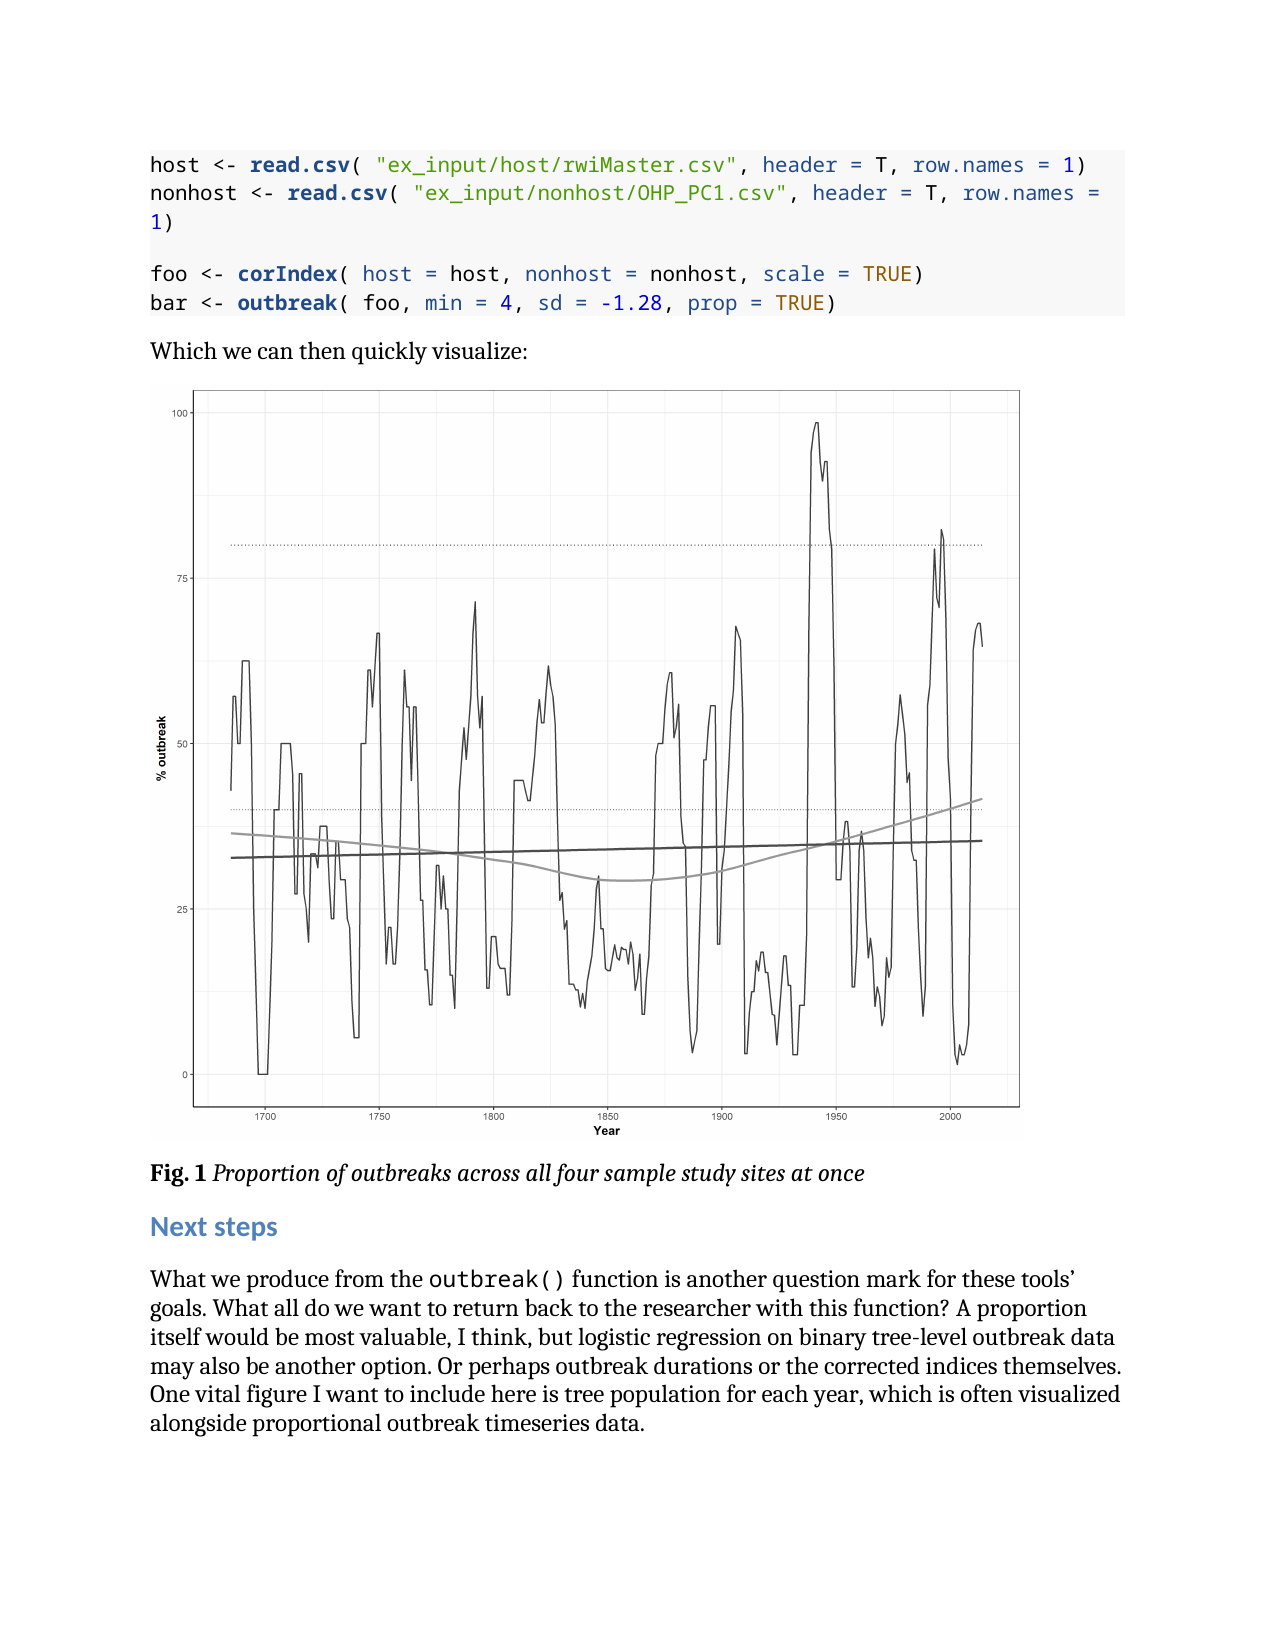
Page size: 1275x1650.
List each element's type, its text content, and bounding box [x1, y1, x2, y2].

picture [150, 384, 1025, 1141]
text Which we can then quickly visualize: [150, 337, 1125, 366]
text What we produce from the outbreak() function is another question mark for these tools’ goals. What all do we want to return back to the researcher with this function? A proportion itself would be most valuable, I think, but logistic regression on binary tree-level outbreak data may also be another option. Or perhaps outbreak durations or the corrected indices themselves. One vital figure I want to include here is tree population for each year, which is often visualized alongside proportional outbreak timeseries data. [150, 1263, 1125, 1438]
text Fig. 1 Proportion of outbreaks across all four sample study sites at once [150, 1159, 1125, 1188]
text host <- read.csv( "ex_input/host/rwiMaster.csv", header = T, row.names = 1) nonhost <- read.csv( "ex_input/nonhost/OHP_PC1.csv", header = T, row.names = 1) foo <- corIndex( host = host, nonhost = nonhost, scale = TRUE) bar <- outbreak( foo, min = 4, sd = -1.28, prop = TRUE) [150, 150, 1125, 316]
subtitle Next steps [150, 1208, 1125, 1244]
